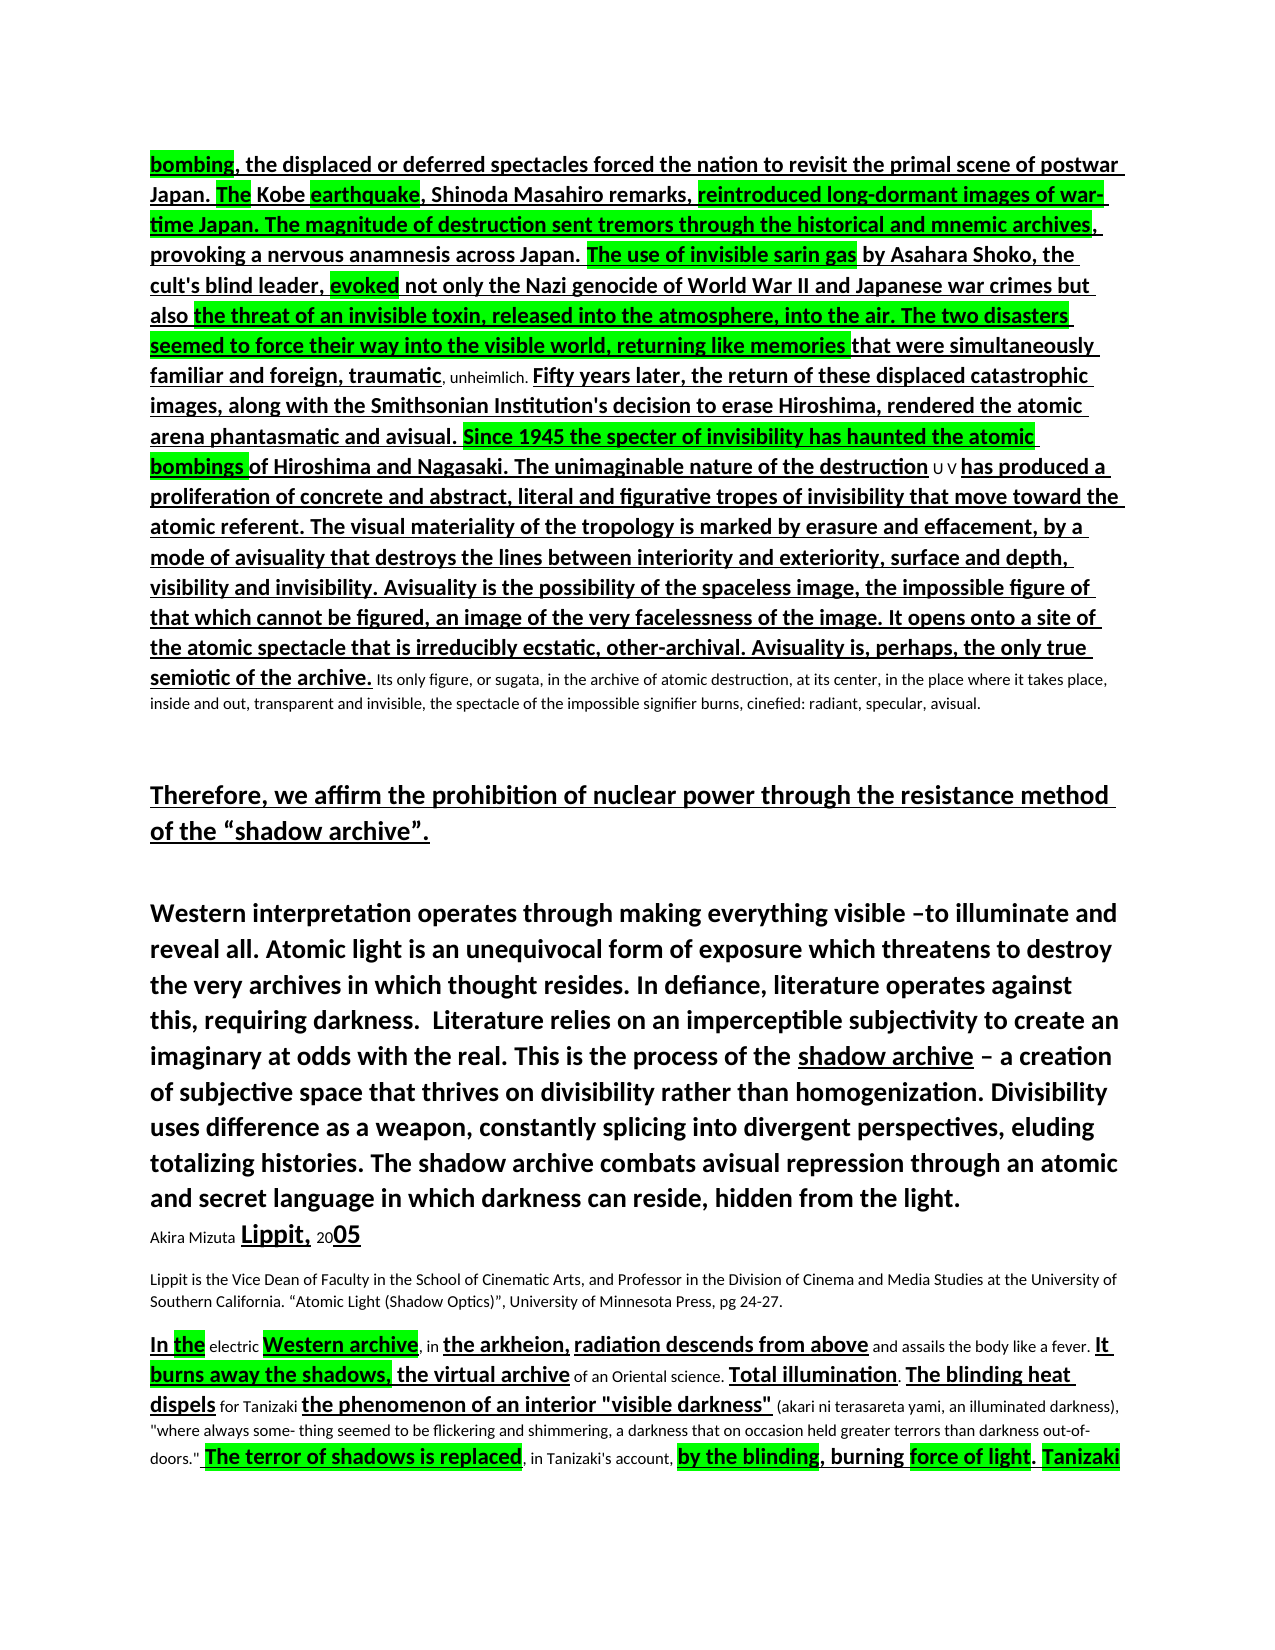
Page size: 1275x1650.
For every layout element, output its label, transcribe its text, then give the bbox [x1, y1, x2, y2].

text Lippit is the Vice Dean of Faculty in the School of Cinematic Arts, and Professor in the Division of Cinema and Media Studies at the University of Southern California. “Atomic Light (Shadow Optics)”, University of Minnesota Press, pg 24-27. [150, 1269, 1125, 1312]
subtitle Therefore, we affirm the prohibition of nuclear power through the resistance method of the “shadow archive”. [150, 778, 1125, 847]
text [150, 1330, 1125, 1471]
subtitle Western interpretation operates through making everything visible –to illuminate and reveal all. Atomic light is an unequivocal form of exposure which threatens to destroy the very archives in which thought resides. In defiance, literature operates against this, requiring darkness. Literature relies on an imperceptible subjectivity to create an imaginary at odds with the real. This is the process of the shadow archive – a creation of subjective space that thrives on divisibility rather than homogenization. Divisibility uses difference as a weapon, constantly splicing into divergent perspectives, eluding totalizing histories. The shadow archive combats avisual repression through an atomic and secret language in which darkness can reside, hidden from the light. [150, 897, 1125, 1215]
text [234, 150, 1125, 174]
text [150, 176, 1125, 506]
text Akira Mizuta Lippit, 2005 [150, 1217, 1125, 1250]
